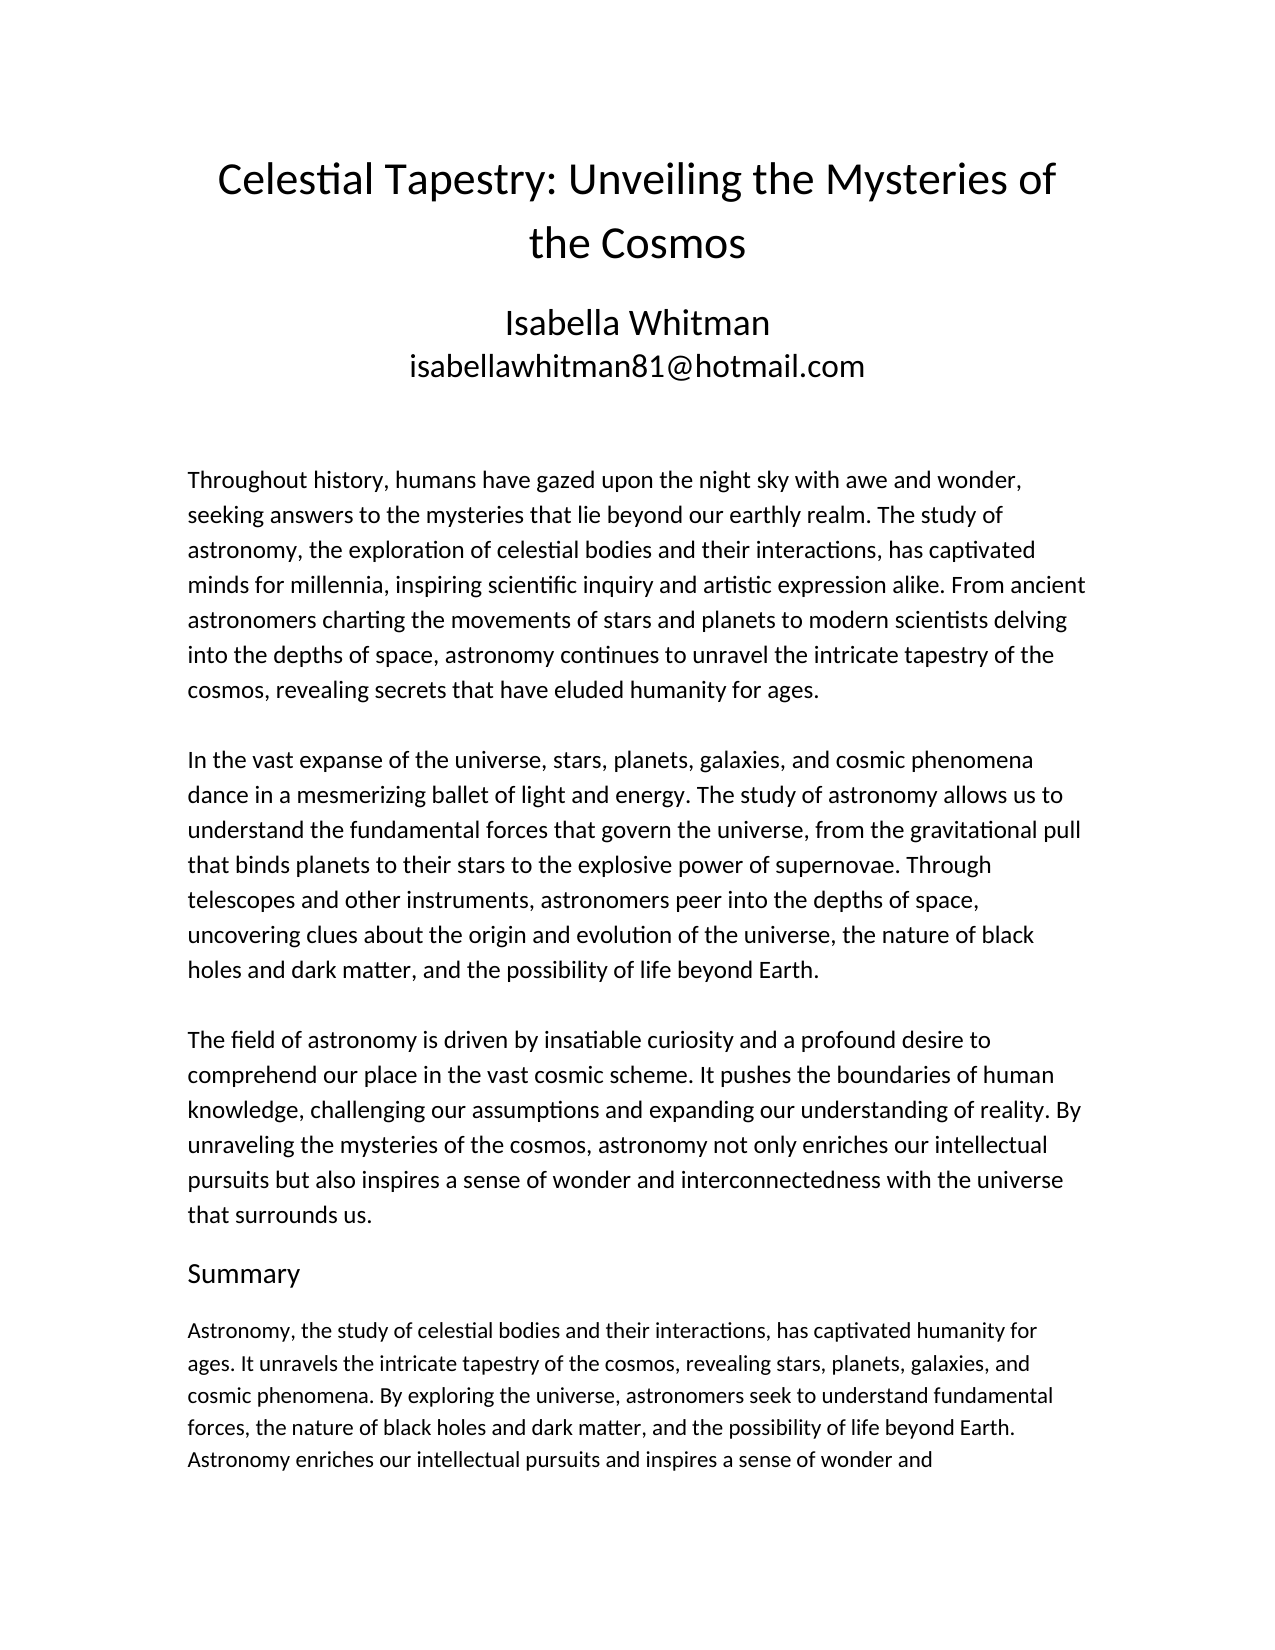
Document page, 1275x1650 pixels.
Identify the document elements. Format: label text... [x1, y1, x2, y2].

text Celestial Tapestry: Unveiling the Mysteries of the Cosmos [187, 150, 1087, 270]
text Throughout history, humans have gazed upon the night sky with awe and wonder, seeking answers to the mysteries that lie beyond our earthly realm. The study of astronomy, the exploration of celestial bodies and their interactions, has captivated minds for millennia, inspiring scientific inquiry and artistic expression alike. From ancient astronomers charting the movements of stars and planets to modern scientists delving into the depths of space, astronomy continues to unravel the intricate tapestry of the cosmos, revealing secrets that have eluded humanity for ages. In the vast expanse of the universe, stars, planets, galaxies, and cosmic phenomena dance in a mesmerizing ballet of light and energy. The study of astronomy allows us to understand the fundamental forces that govern the universe, from the gravitational pull that binds planets to their stars to the explosive power of supernovae. Through telescopes and other instruments, astronomers peer into the depths of space, uncovering clues about the origin and evolution of the universe, the nature of black holes and dark matter, and the possibility of life beyond Earth. The field of astronomy is driven by insatiable curiosity and a profound desire to comprehend our place in the vast cosmic scheme. It pushes the boundaries of human knowledge, challenging our assumptions and expanding our understanding of reality. By unraveling the mysteries of the cosmos, astronomy not only enriches our intellectual pursuits but also inspires a sense of wonder and interconnectedness with the universe that surrounds us. [187, 464, 1087, 1229]
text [187, 1316, 1087, 1473]
text Isabella Whitman [187, 299, 1087, 345]
text isabellawhitman81@hotmail.com [187, 345, 1087, 386]
text Summary [187, 1255, 1087, 1290]
